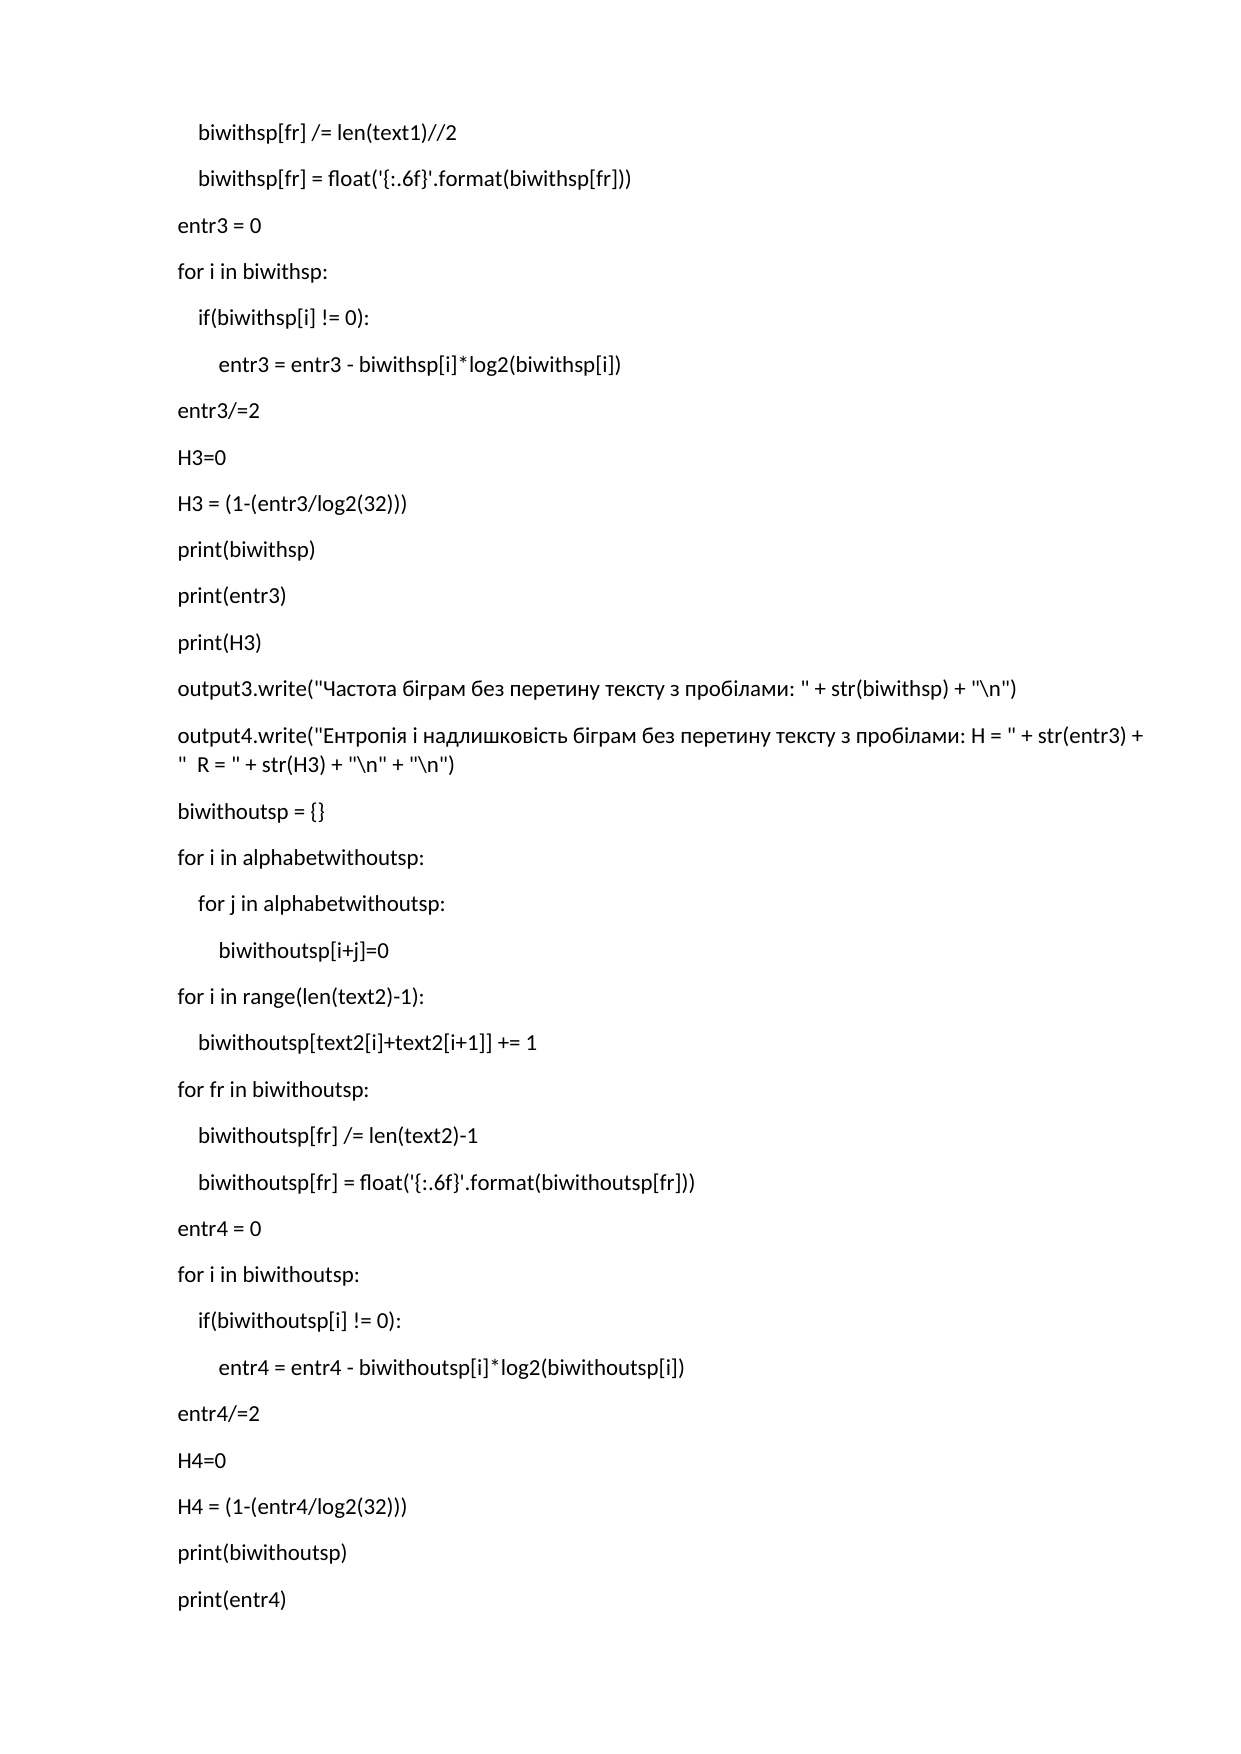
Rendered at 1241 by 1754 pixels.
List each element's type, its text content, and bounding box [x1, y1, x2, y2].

text entr3 = entr3 - biwithsp[i]*log2(biwithsp[i]) [177, 350, 1152, 378]
text H4 = (1-(entr4/log2(32))) [177, 1492, 1152, 1520]
text print(entr4) [177, 1585, 1152, 1613]
text entr4/=2 [177, 1399, 1152, 1427]
text biwithoutsp[fr] /= len(text2)-1 [177, 1121, 1152, 1149]
text print(entr3) [177, 582, 1152, 610]
text if(biwithsp[i] != 0): [177, 303, 1152, 332]
text for j in alphabetwithoutsp: [177, 889, 1152, 917]
text output4.write("Ентропія і надлишковість біграм без перетину тексту з пробілами: Н = " + str(entr3) + " R = " + str(H3) + "\n" + "\n") [177, 721, 1152, 778]
text for i in biwithoutsp: [177, 1260, 1152, 1288]
text for fr in biwithoutsp: [177, 1075, 1152, 1103]
text biwithsp[fr] = float('{:.6f}'.format(biwithsp[fr])) [177, 164, 1152, 192]
text H3=0 [177, 443, 1152, 471]
text biwithoutsp[fr] = float('{:.6f}'.format(biwithoutsp[fr])) [177, 1168, 1152, 1196]
text if(biwithoutsp[i] != 0): [177, 1307, 1152, 1335]
text H4=0 [177, 1446, 1152, 1474]
text print(biwithoutsp) [177, 1538, 1152, 1566]
text biwithoutsp[text2[i]+text2[i+1]] += 1 [177, 1028, 1152, 1057]
text for i in biwithsp: [177, 257, 1152, 285]
text biwithoutsp = {} [177, 797, 1152, 825]
text output3.write("Частота біграм без перетину тексту з пробілами: " + str(biwithsp) + "\n") [177, 674, 1152, 702]
text biwithoutsp[i+j]=0 [177, 936, 1152, 964]
text biwithsp[fr] /= len(text1)//2 [177, 118, 1152, 146]
text entr4 = entr4 - biwithoutsp[i]*log2(biwithoutsp[i]) [177, 1353, 1152, 1381]
text entr3 = 0 [177, 211, 1152, 239]
text entr3/=2 [177, 396, 1152, 424]
text H3 = (1-(entr3/log2(32))) [177, 489, 1152, 517]
text for i in alphabetwithoutsp: [177, 843, 1152, 871]
text print(H3) [177, 628, 1152, 656]
text entr4 = 0 [177, 1214, 1152, 1242]
text for i in range(len(text2)-1): [177, 982, 1152, 1010]
text print(biwithsp) [177, 535, 1152, 563]
